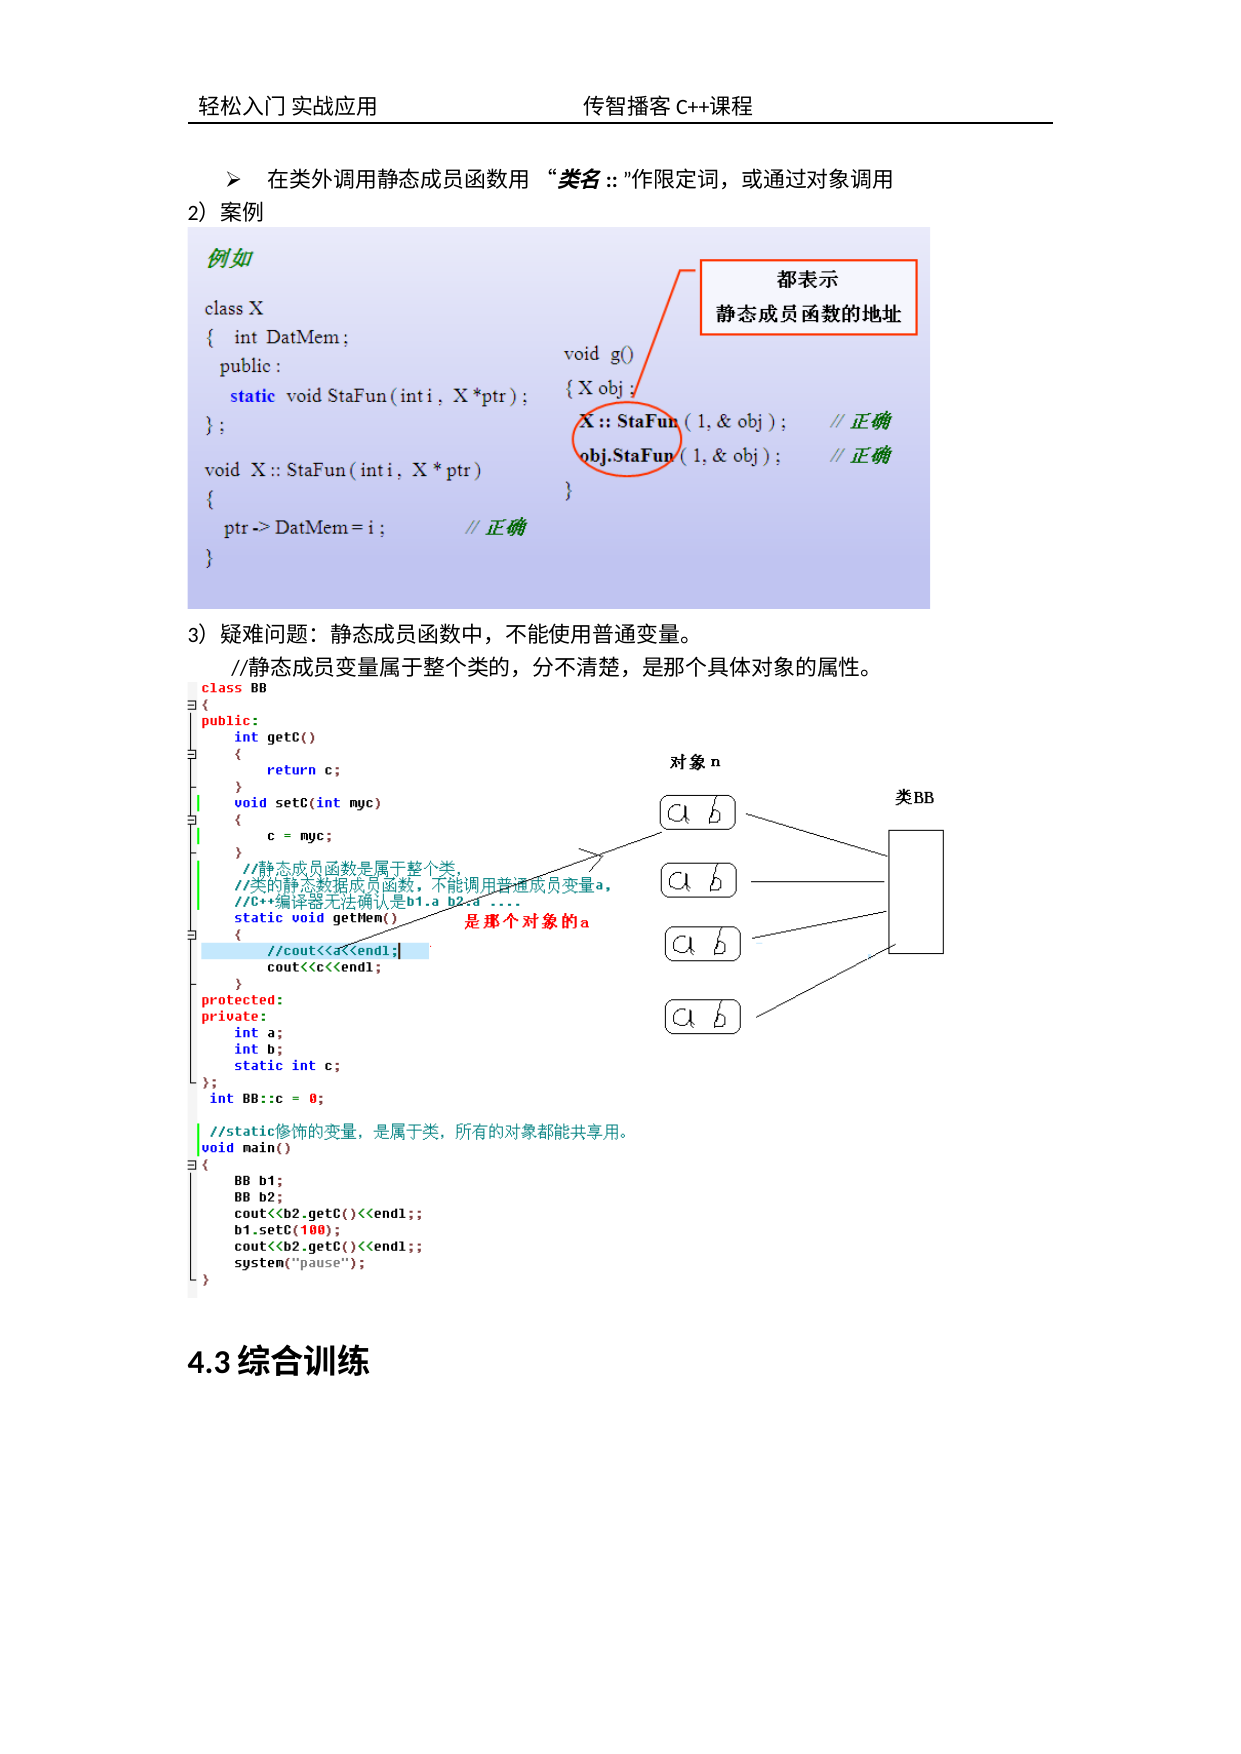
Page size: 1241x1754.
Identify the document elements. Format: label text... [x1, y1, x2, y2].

picture [187, 227, 930, 609]
text 3）疑难问题：静态成员函数中，不能使用普通变量。 [187, 617, 1053, 649]
text 2）案例 [187, 194, 1053, 227]
list 在类外调用静态成员函数用 “类名 :: ”作限定词，或通过对象调用 [225, 162, 1053, 194]
subtitle 4.3综合训练 [187, 1327, 1053, 1392]
picture [187, 682, 1031, 1298]
text //静态成员变量属于整个类的，分不清楚，是那个具体对象的属性。 [187, 649, 1053, 682]
